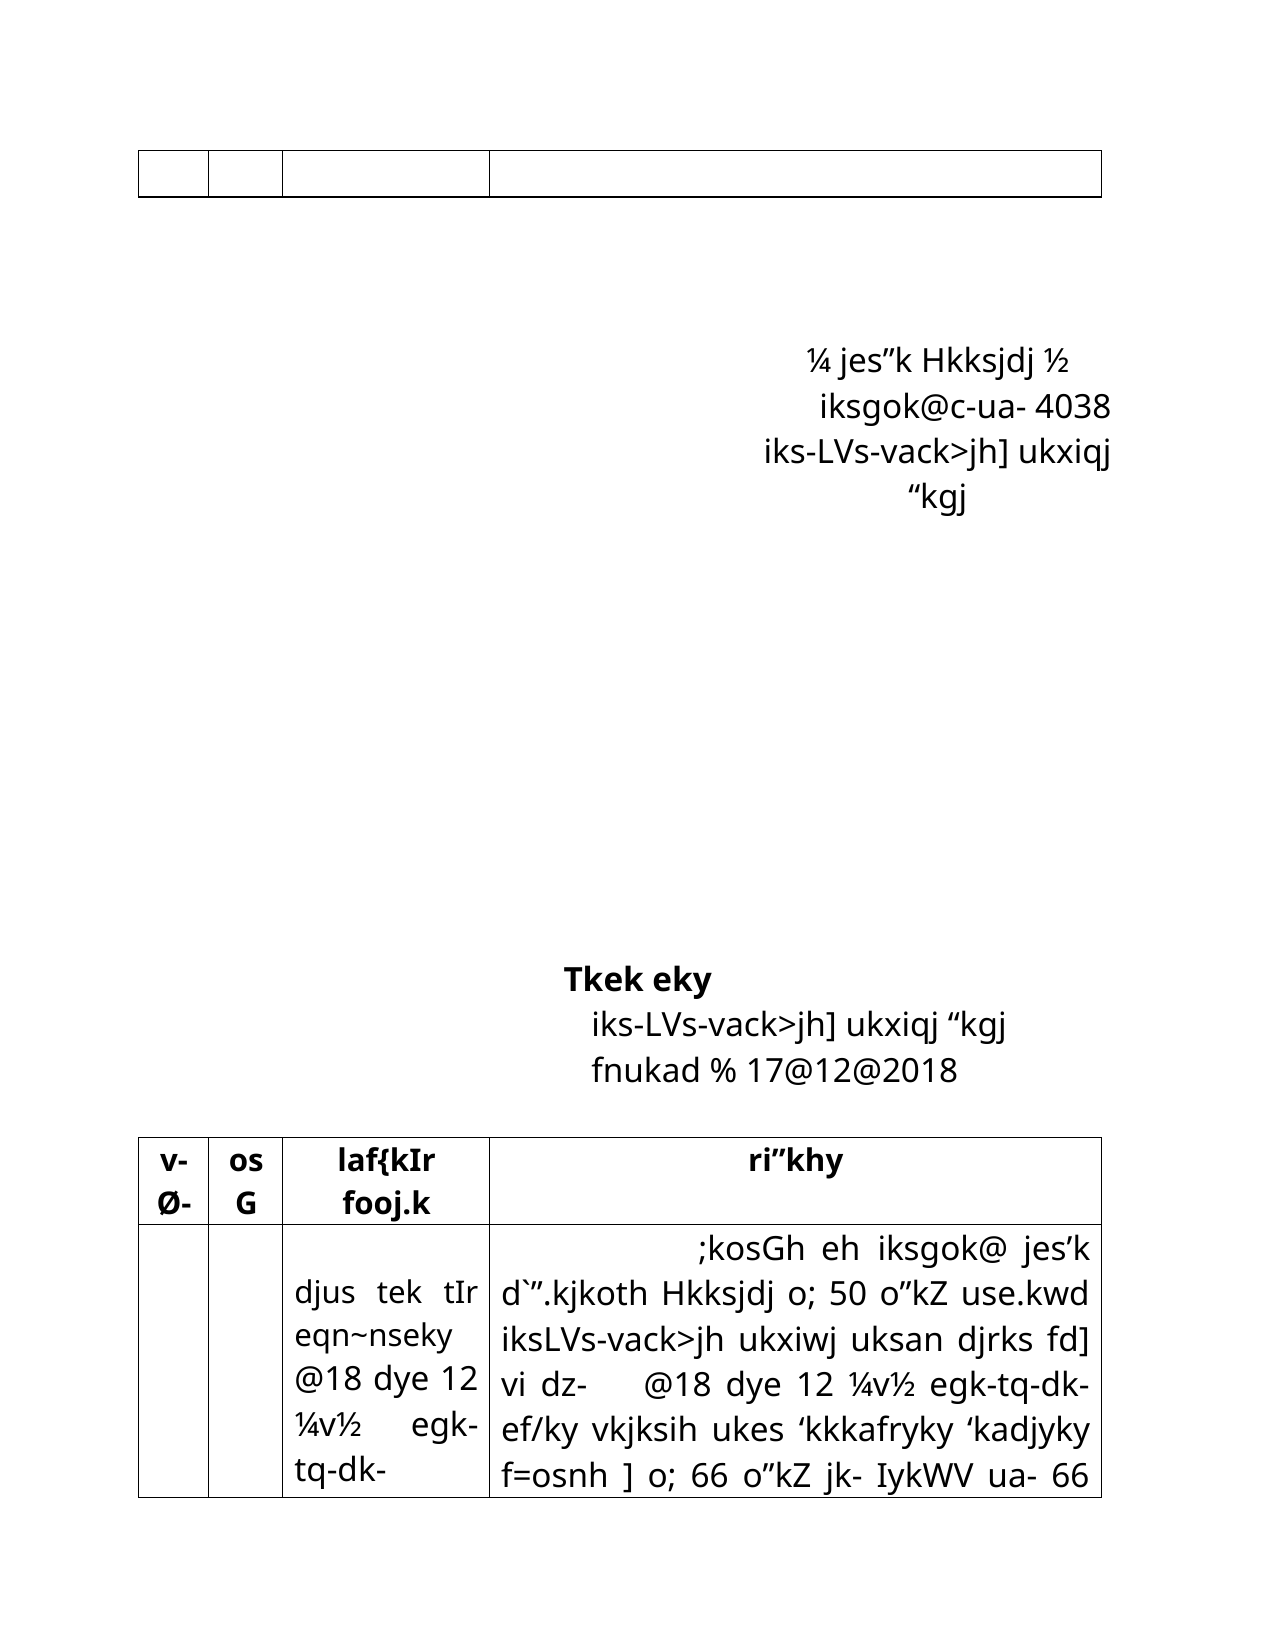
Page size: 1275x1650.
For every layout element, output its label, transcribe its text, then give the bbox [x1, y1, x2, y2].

text Tkek eky [150, 956, 1125, 1001]
text iks-LVs-vack>jh] ukxiqj “kgj [150, 1001, 1125, 1046]
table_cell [490, 151, 1101, 196]
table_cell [283, 151, 489, 196]
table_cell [283, 1225, 489, 1497]
text ¼ jes”k Hkksjdj ½ [750, 337, 1125, 382]
table_header osG [209, 1138, 282, 1223]
text iks-LVs-vack>jh] ukxiqj “kgj [750, 428, 1125, 519]
table_cell [209, 151, 282, 196]
table_cell [139, 151, 208, 196]
text iksgok@c-ua- 4038 [750, 382, 1125, 428]
table_header ri”khy [490, 1138, 1101, 1223]
table_header v-Ø- [139, 1138, 208, 1223]
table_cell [490, 1225, 1101, 1497]
text fnukad % 17@12@2018 [150, 1046, 1125, 1092]
table_header laf{kIr fooj.k [283, 1138, 489, 1223]
table_cell [139, 1225, 208, 1497]
table_cell [209, 1225, 282, 1497]
